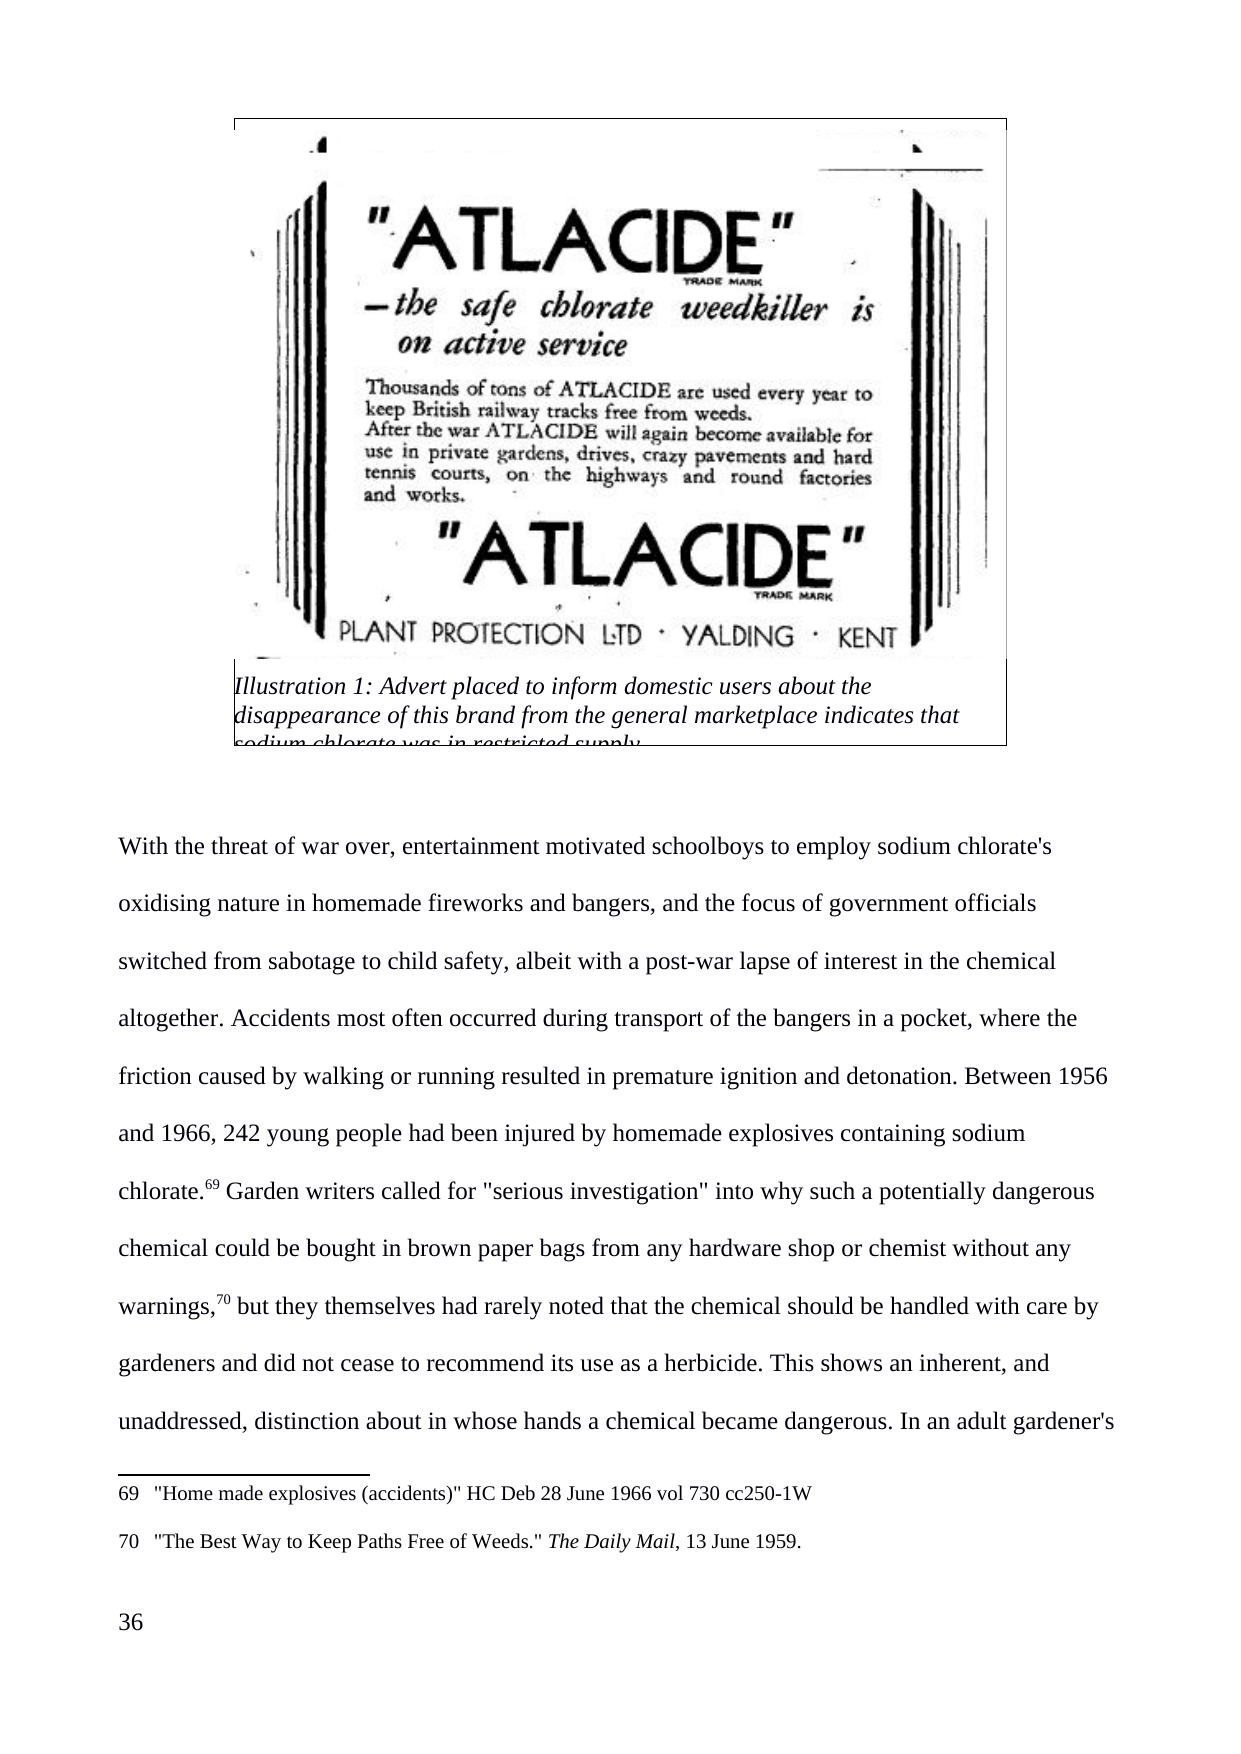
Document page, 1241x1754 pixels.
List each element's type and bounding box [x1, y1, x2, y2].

picture [233, 130, 1007, 659]
text [118, 831, 1122, 1435]
